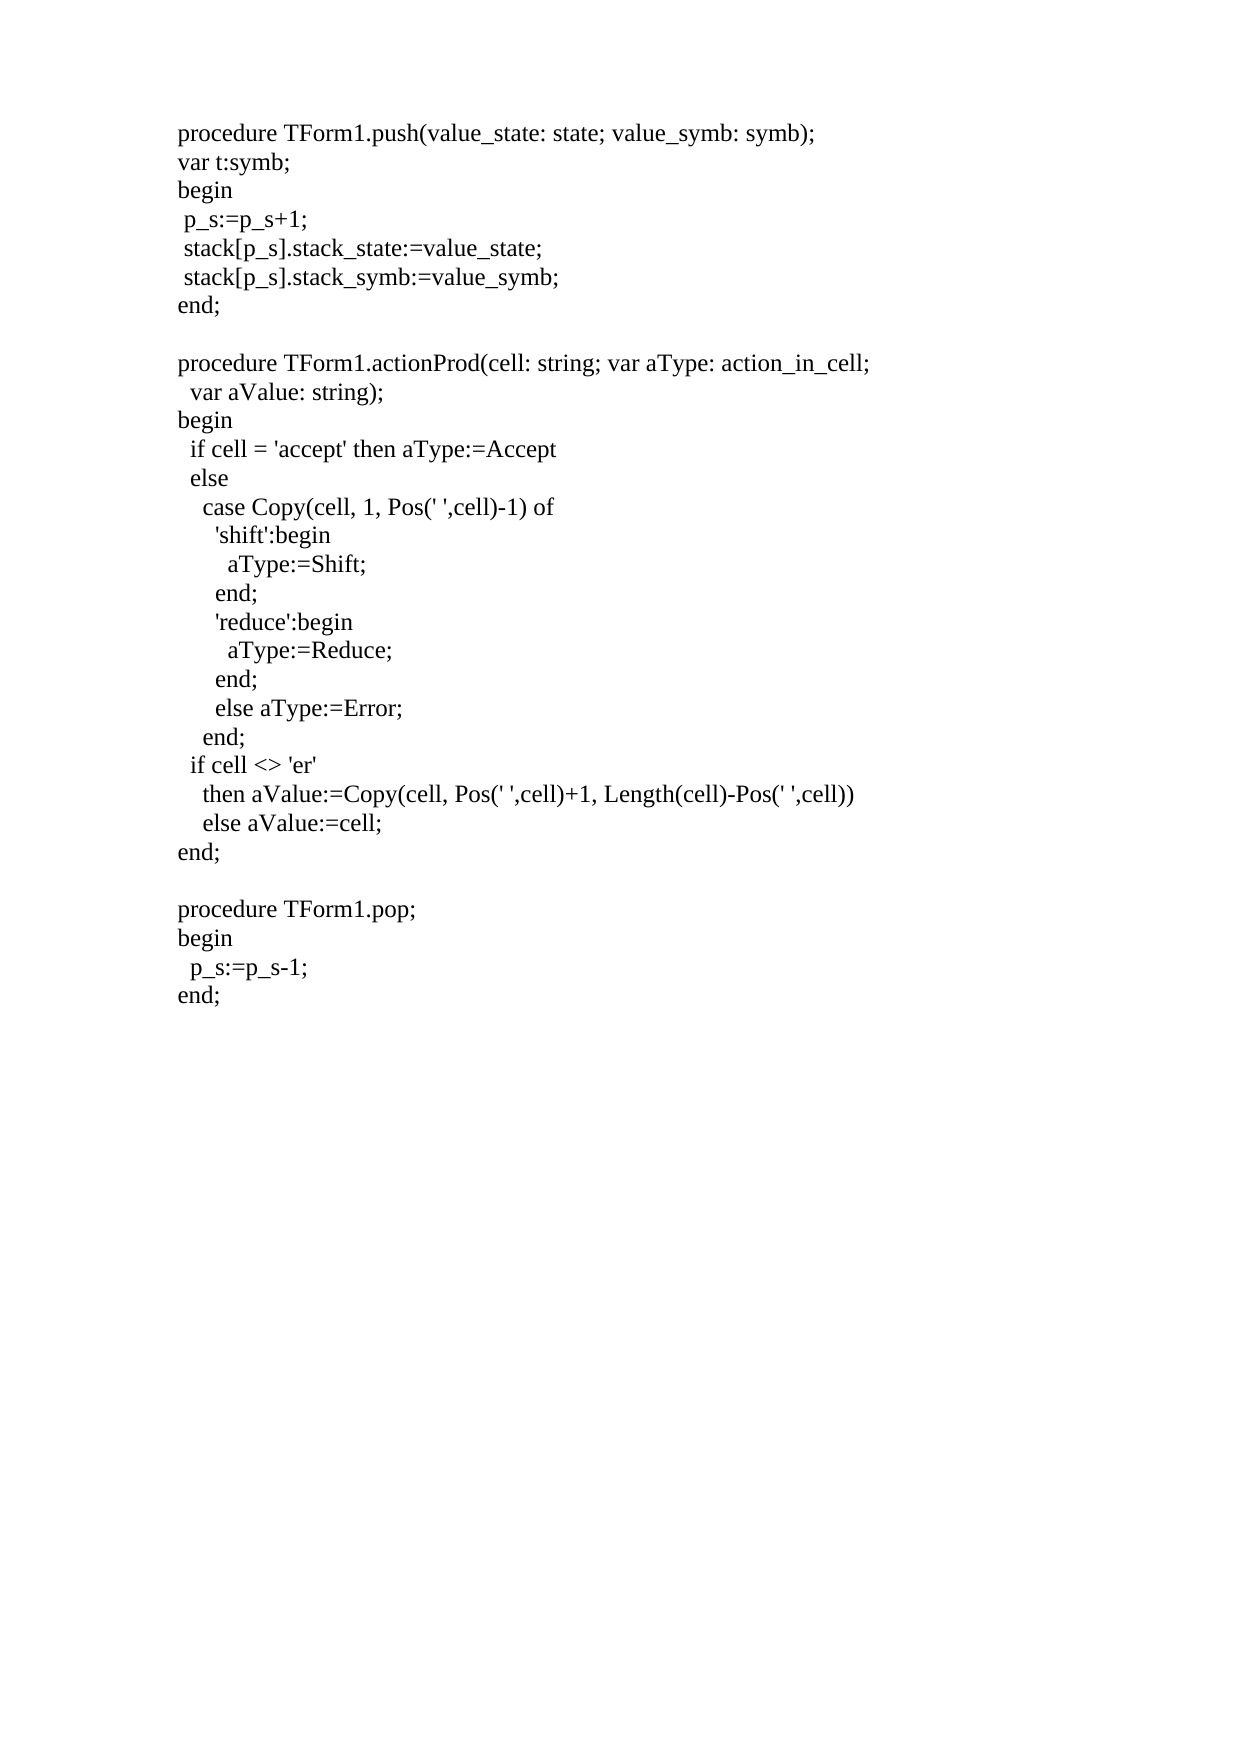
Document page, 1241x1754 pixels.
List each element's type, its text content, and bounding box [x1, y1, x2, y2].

text end; [177, 722, 1152, 751]
text end; [177, 981, 1152, 1009]
text stack[p_s].stack_state:=value_state; [177, 233, 1152, 262]
text end; [177, 837, 1152, 866]
text if cell = 'accept' then aType:=Accept [177, 434, 1152, 463]
text end; [177, 664, 1152, 693]
text else [177, 463, 1152, 492]
text begin [177, 176, 1152, 204]
text procedure TForm1.push(value_state: state; value_symb: symb); [177, 118, 1152, 147]
text p_s:=p_s-1; [177, 952, 1152, 981]
text else aValue:=cell; [177, 808, 1152, 837]
text begin [177, 923, 1152, 952]
text if cell <> 'er' [177, 751, 1152, 779]
text end; [177, 291, 1152, 319]
text case Copy(cell, 1, Pos(' ',cell)-1) of [177, 492, 1152, 521]
text begin [177, 406, 1152, 434]
text 'shift':begin [177, 521, 1152, 549]
text stack[p_s].stack_symb:=value_symb; [177, 262, 1152, 291]
text var aValue: string); [177, 377, 1152, 406]
text aType:=Reduce; [177, 636, 1152, 664]
text aType:=Shift; [177, 549, 1152, 578]
text else aType:=Error; [177, 693, 1152, 722]
text var t:symb; [177, 147, 1152, 176]
text procedure TForm1.actionProd(cell: string; var aType: action_in_cell; [177, 348, 1152, 377]
text then aValue:=Copy(cell, Pos(' ',cell)+1, Length(cell)-Pos(' ',cell)) [177, 779, 1152, 808]
text p_s:=p_s+1; [177, 204, 1152, 233]
text procedure TForm1.pop; [177, 894, 1152, 923]
text 'reduce':begin [177, 607, 1152, 636]
text end; [177, 578, 1152, 607]
